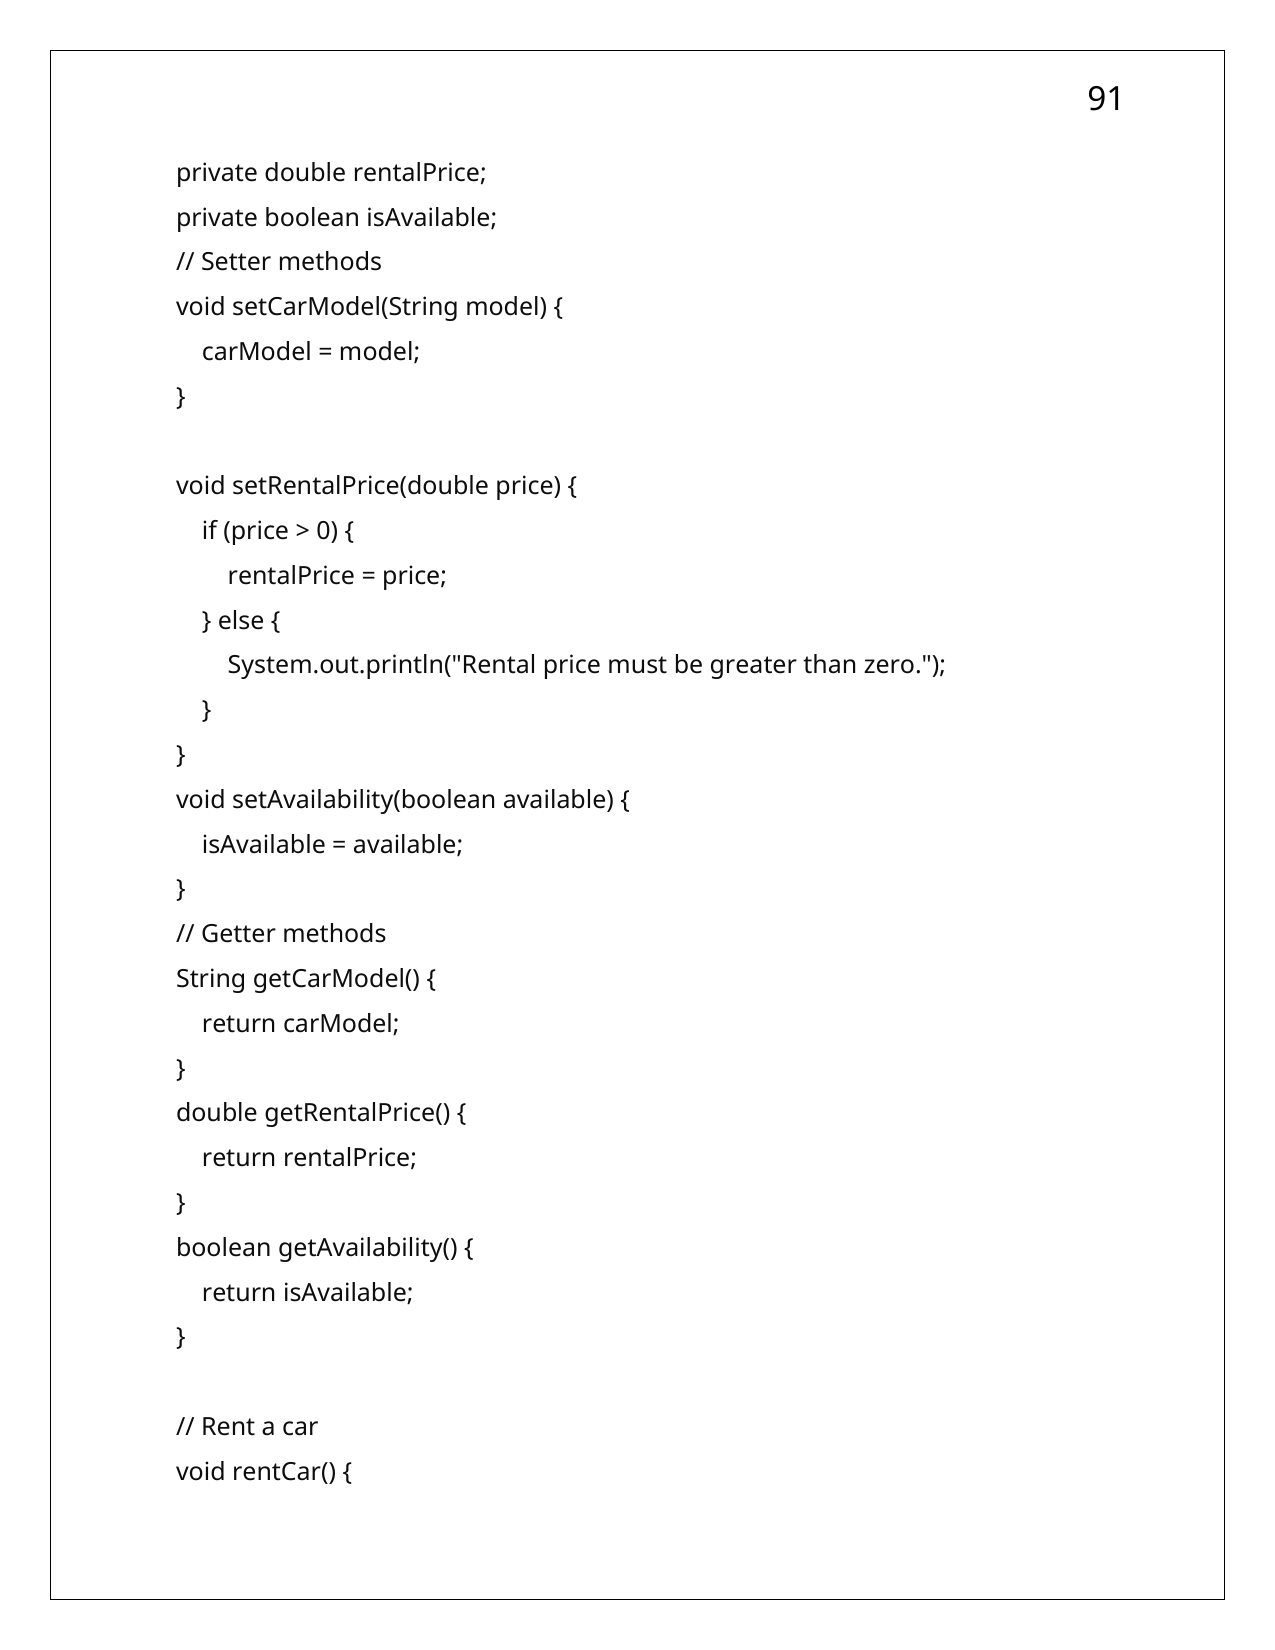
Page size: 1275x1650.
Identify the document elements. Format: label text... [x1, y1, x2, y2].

text return isAvailable; [150, 1274, 1125, 1308]
text String getCarModel() { [150, 961, 1125, 995]
text rentalPrice = price; [150, 558, 1125, 592]
text void rentCar() { [150, 1453, 1125, 1487]
text void setCarModel(String model) { [150, 289, 1125, 323]
text } [150, 737, 1125, 771]
text private double rentalPrice; [150, 154, 1125, 188]
text private boolean isAvailable; [150, 199, 1125, 233]
text boolean getAvailability() { [150, 1229, 1125, 1263]
text } [150, 378, 1125, 412]
text void setRentalPrice(double price) { [150, 468, 1125, 502]
text return carModel; [150, 1006, 1125, 1039]
text } [150, 692, 1125, 726]
text } [150, 1319, 1125, 1353]
text } [150, 1050, 1125, 1084]
text carModel = model; [150, 334, 1125, 368]
text // Getter methods [150, 916, 1125, 950]
text isAvailable = available; [150, 826, 1125, 860]
text } [150, 871, 1125, 905]
text } [150, 1185, 1125, 1219]
text void setAvailability(boolean available) { [150, 782, 1125, 816]
text double getRentalPrice() { [150, 1095, 1125, 1129]
text return rentalPrice; [150, 1140, 1125, 1174]
text } else { [150, 602, 1125, 636]
text if (price > 0) { [150, 513, 1125, 547]
text // Rent a car [150, 1409, 1125, 1443]
text // Setter methods [150, 244, 1125, 278]
text System.out.println("Rental price must be greater than zero."); [150, 647, 1125, 681]
